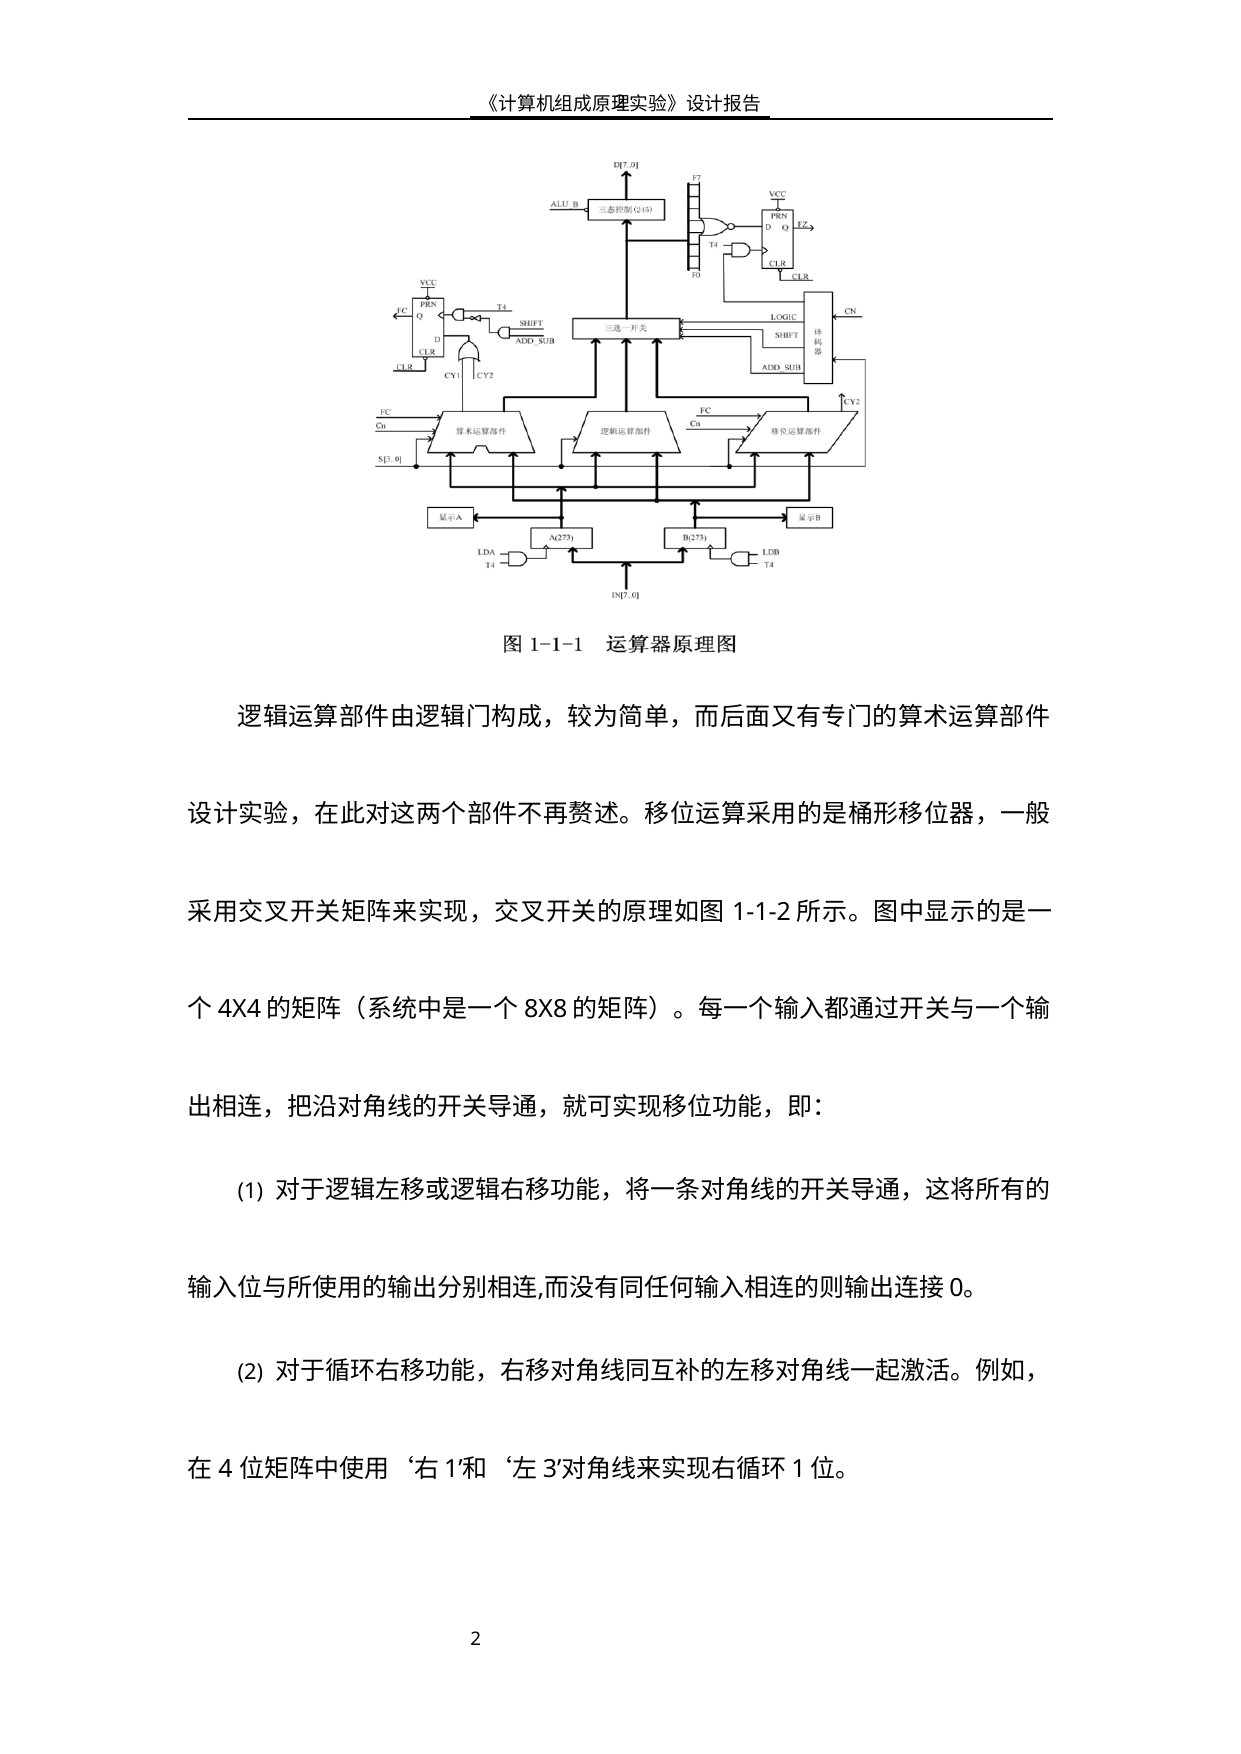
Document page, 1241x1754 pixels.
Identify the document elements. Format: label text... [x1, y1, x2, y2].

picture [374, 162, 866, 653]
list 对于循环右移功能，右移对角线同互补的左移对角线一起激活。例如，在 4 位矩阵中使用‘右1’和‘左3’对角线来实现右循环1位。 [187, 1336, 1053, 1499]
list 对于逻辑左移或逻辑右移功能，将一条对角线的开关导通，这将所有的输入位与所使用的输出分别相连,而没有同任何输入相连的则输出连接0。 [187, 1155, 1053, 1318]
text 逻辑运算部件由逻辑门构成，较为简单，而后面又有专门的算术运算部件设计实验，在此对这两个部件不再赘述。移位运算采用的是桶形移位器，一般采用交叉开关矩阵来实现，交叉开关的原理如图1-1-2所示。图中显示的是一个4X4的矩阵（系统中是一个8X8的矩阵）。每一个输入都通过开关与一个输出相连，把沿对角线的开关导通，就可实现移位功能，即： [187, 682, 1053, 1137]
